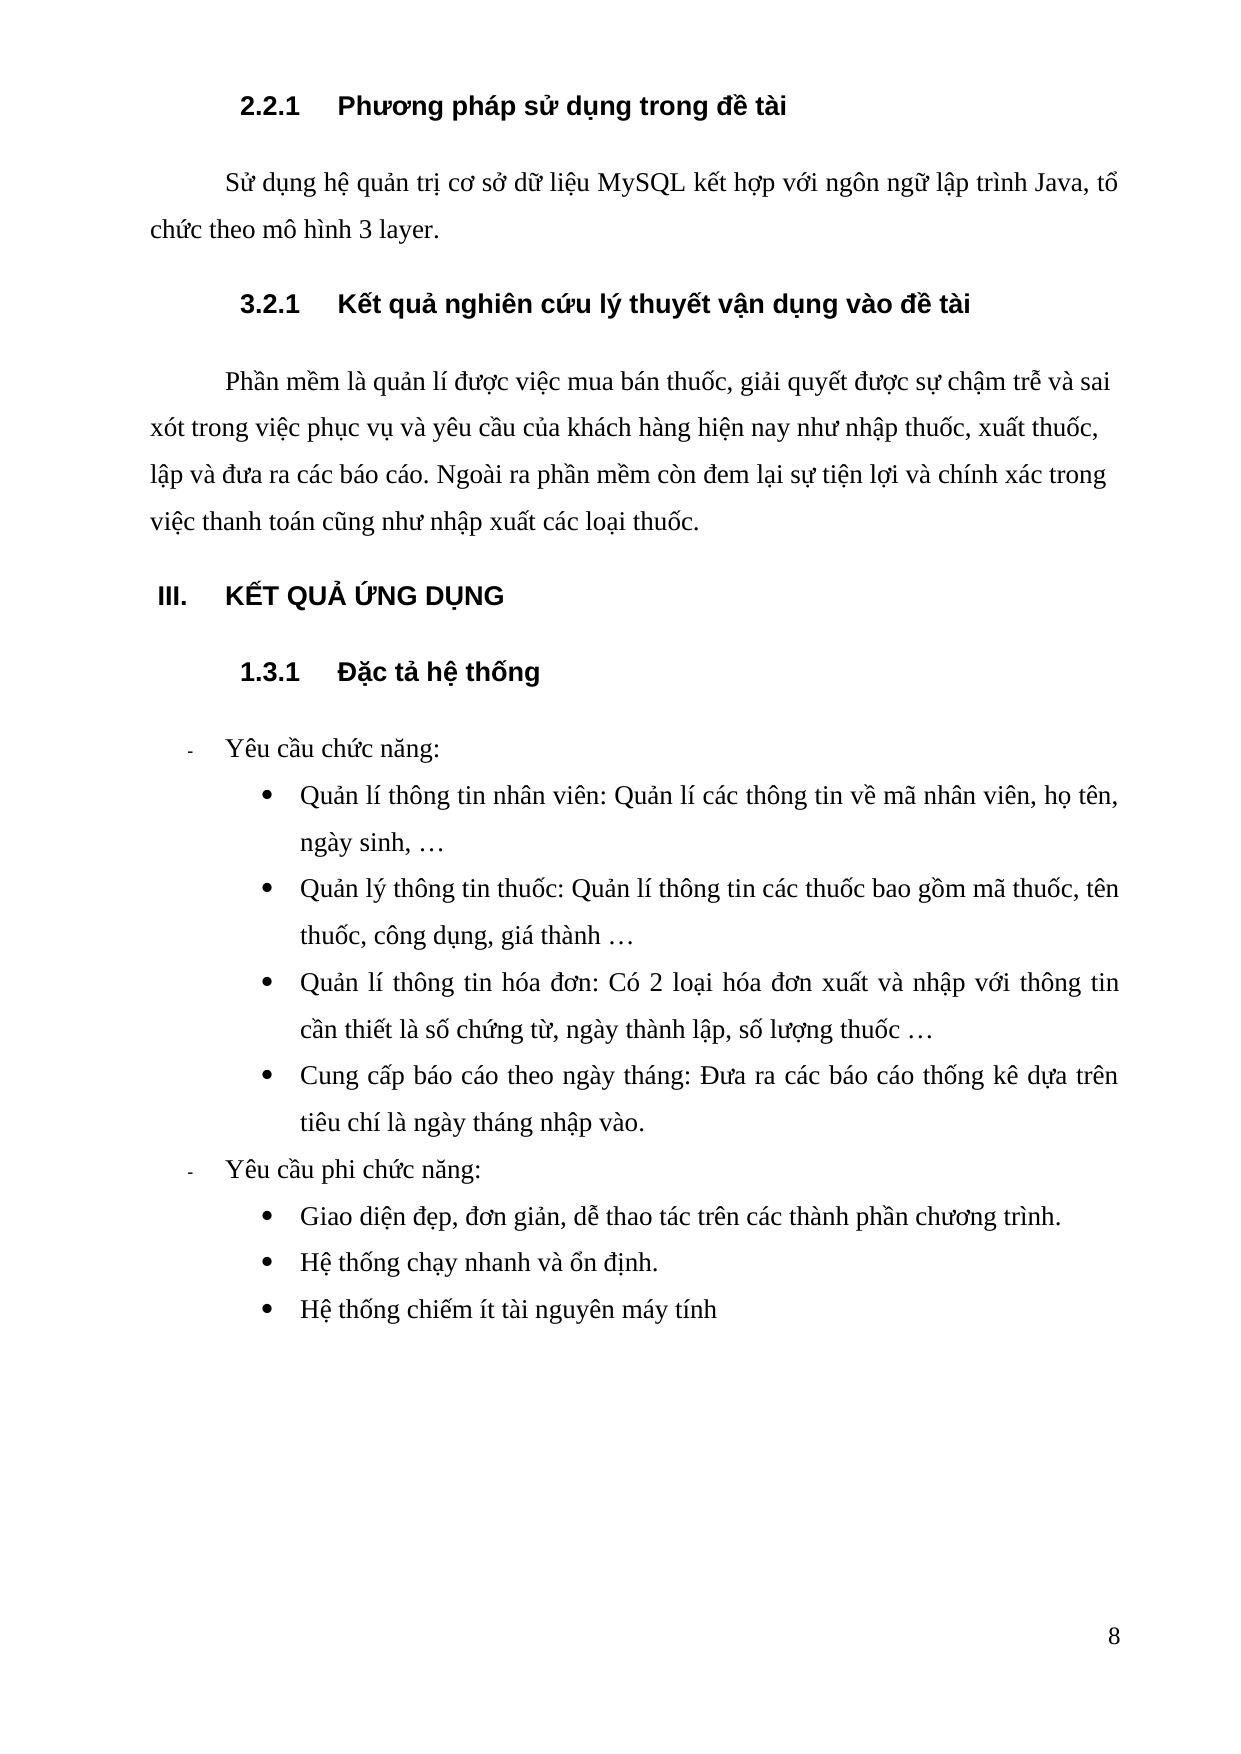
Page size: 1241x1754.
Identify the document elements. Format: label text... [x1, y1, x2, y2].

list Cung cấp báo cáo theo ngày tháng: Đưa ra các báo cáo thống kê dựa trên tiêu chí là ngày tháng nhập vào. [262, 1059, 1120, 1137]
subtitle Phương pháp sử dụng trong đề tài [300, 90, 1120, 121]
list Yêu cầu chức năng: [187, 732, 1120, 764]
subtitle KẾT QUẢ ỨNG DỤNG [187, 580, 1120, 612]
text Sử dụng hệ quản trị cơ sở dữ liệu MySQL kết hợp với ngôn ngữ lập trình Java, tổ chức theo mô hình 3 layer. [150, 166, 1120, 244]
list Hệ thống chạy nhanh và ổn định. [262, 1246, 1120, 1278]
list Quản lý thông tin thuốc: Quản lí thông tin các thuốc bao gồm mã thuốc, tên thuốc, công dụng, giá thành … [262, 873, 1120, 951]
list Quản lí thông tin nhân viên: Quản lí các thông tin về mã nhân viên, họ tên, ngày sinh, … [262, 779, 1120, 857]
list Quản lí thông tin hóa đơn: Có 2 loại hóa đơn xuất và nhập với thông tin cần thiết là số chứng từ, ngày thành lập, số lượng thuốc … [262, 966, 1120, 1044]
list Hệ thống chiếm ít tài nguyên máy tính [262, 1293, 1120, 1324]
subtitle Kết quả nghiên cứu lý thuyết vận dụng vào đề tài [300, 288, 1120, 320]
list Giao diện đẹp, đơn giản, dễ thao tác trên các thành phần chương trình. [262, 1199, 1120, 1231]
subtitle Đặc tả hệ thống [300, 656, 1120, 688]
text Phần mềm là quản lí được việc mua bán thuốc, giải quyết được sự chậm trễ và sai xót trong việc phục vụ và yêu cầu của khách hàng hiện nay như nhập thuốc, xuất thuốc, lập và đưa ra các báo cáo. Ngoài ra phần mềm còn đem lại sự tiện lợi và chính xác trong việc thanh toán cũng như nhập xuất các loại thuốc. [150, 364, 1120, 536]
list Yêu cầu phi chức năng: [187, 1153, 1120, 1184]
